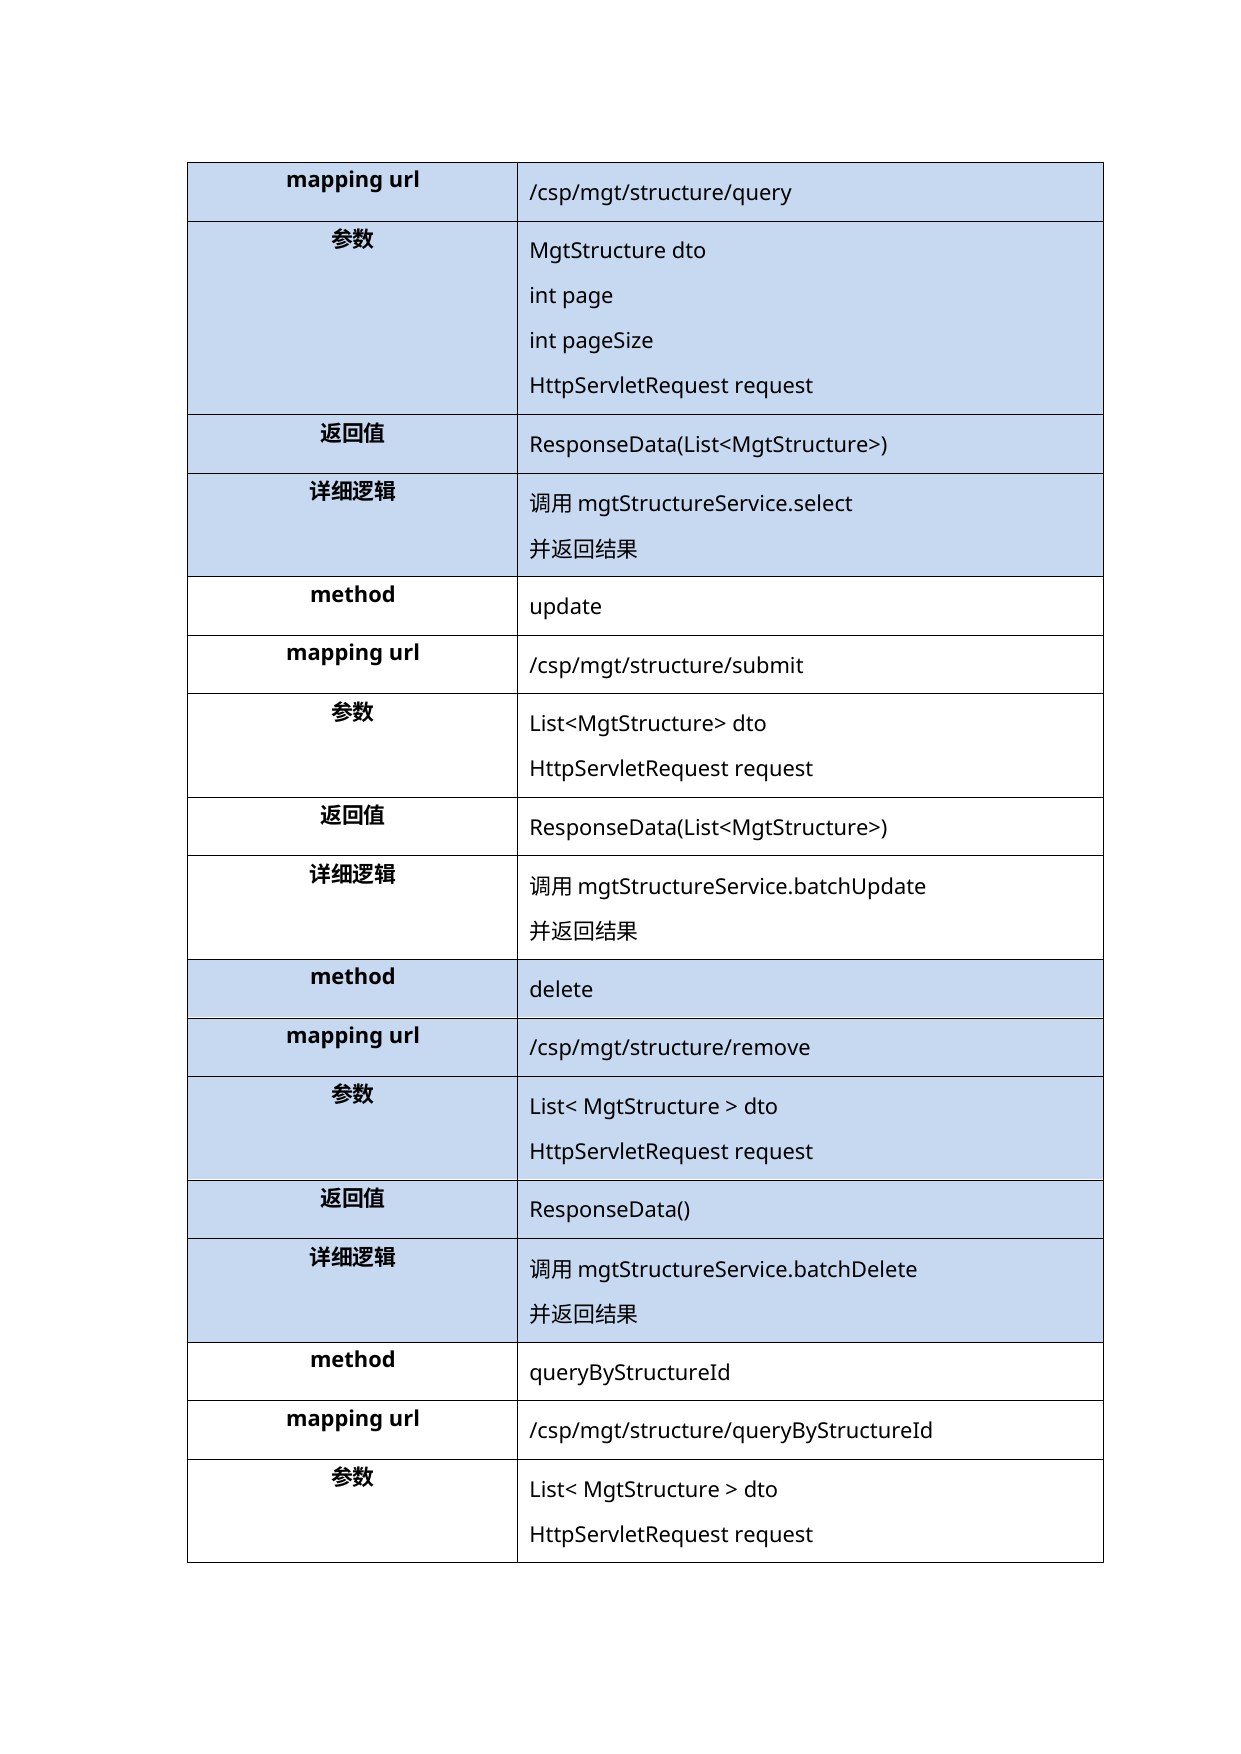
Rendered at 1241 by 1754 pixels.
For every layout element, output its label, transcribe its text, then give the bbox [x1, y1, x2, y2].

table_cell /csp/mgt/structure/query [518, 163, 1103, 221]
table_cell ResponseData(List<MgtStructure>) [518, 415, 1103, 473]
table_cell delete [518, 960, 1103, 1017]
table_cell 详细逻辑 [188, 1239, 517, 1342]
table_cell method [188, 960, 517, 1017]
table_cell update [518, 577, 1103, 635]
table_cell /csp/mgt/structure/submit [518, 636, 1103, 693]
table_cell 详细逻辑 [188, 856, 517, 959]
table_cell ResponseData() [518, 1181, 1103, 1238]
table_cell mapping url [188, 1019, 517, 1076]
table_cell 返回值 [188, 415, 517, 473]
table_cell method [188, 1343, 517, 1400]
table_cell mapping url [188, 163, 517, 221]
table_cell ResponseData(List<MgtStructure>) [518, 798, 1103, 855]
table_cell List< MgtStructure > dto HttpServletRequest request [518, 1460, 1103, 1562]
table_cell queryByStructureId [518, 1343, 1103, 1400]
table_cell 返回值 [188, 798, 517, 855]
table_cell 参数 [188, 1077, 517, 1179]
table_cell method [188, 577, 517, 635]
table_cell 参数 [188, 1460, 517, 1562]
table_cell MgtStructure dto int page int pageSize HttpServletRequest request [518, 222, 1103, 414]
table_cell 调用mgtStructureService.batchUpdate 并返回结果 [518, 856, 1103, 959]
table_cell List< MgtStructure > dto HttpServletRequest request [518, 1077, 1103, 1179]
table_cell 返回值 [188, 1181, 517, 1238]
table_cell /csp/mgt/structure/queryByStructureId [518, 1401, 1103, 1459]
table_cell 调用mgtStructureService.batchDelete 并返回结果 [518, 1239, 1103, 1342]
table_cell mapping url [188, 636, 517, 693]
table_cell List<MgtStructure> dto HttpServletRequest request [518, 694, 1103, 797]
table_cell 调用mgtStructureService.select 并返回结果 [518, 474, 1103, 576]
table_cell 详细逻辑 [188, 474, 517, 576]
table_cell /csp/mgt/structure/remove [518, 1019, 1103, 1076]
table_cell 参数 [188, 694, 517, 797]
table_cell 参数 [188, 222, 517, 414]
table_cell mapping url [188, 1401, 517, 1459]
